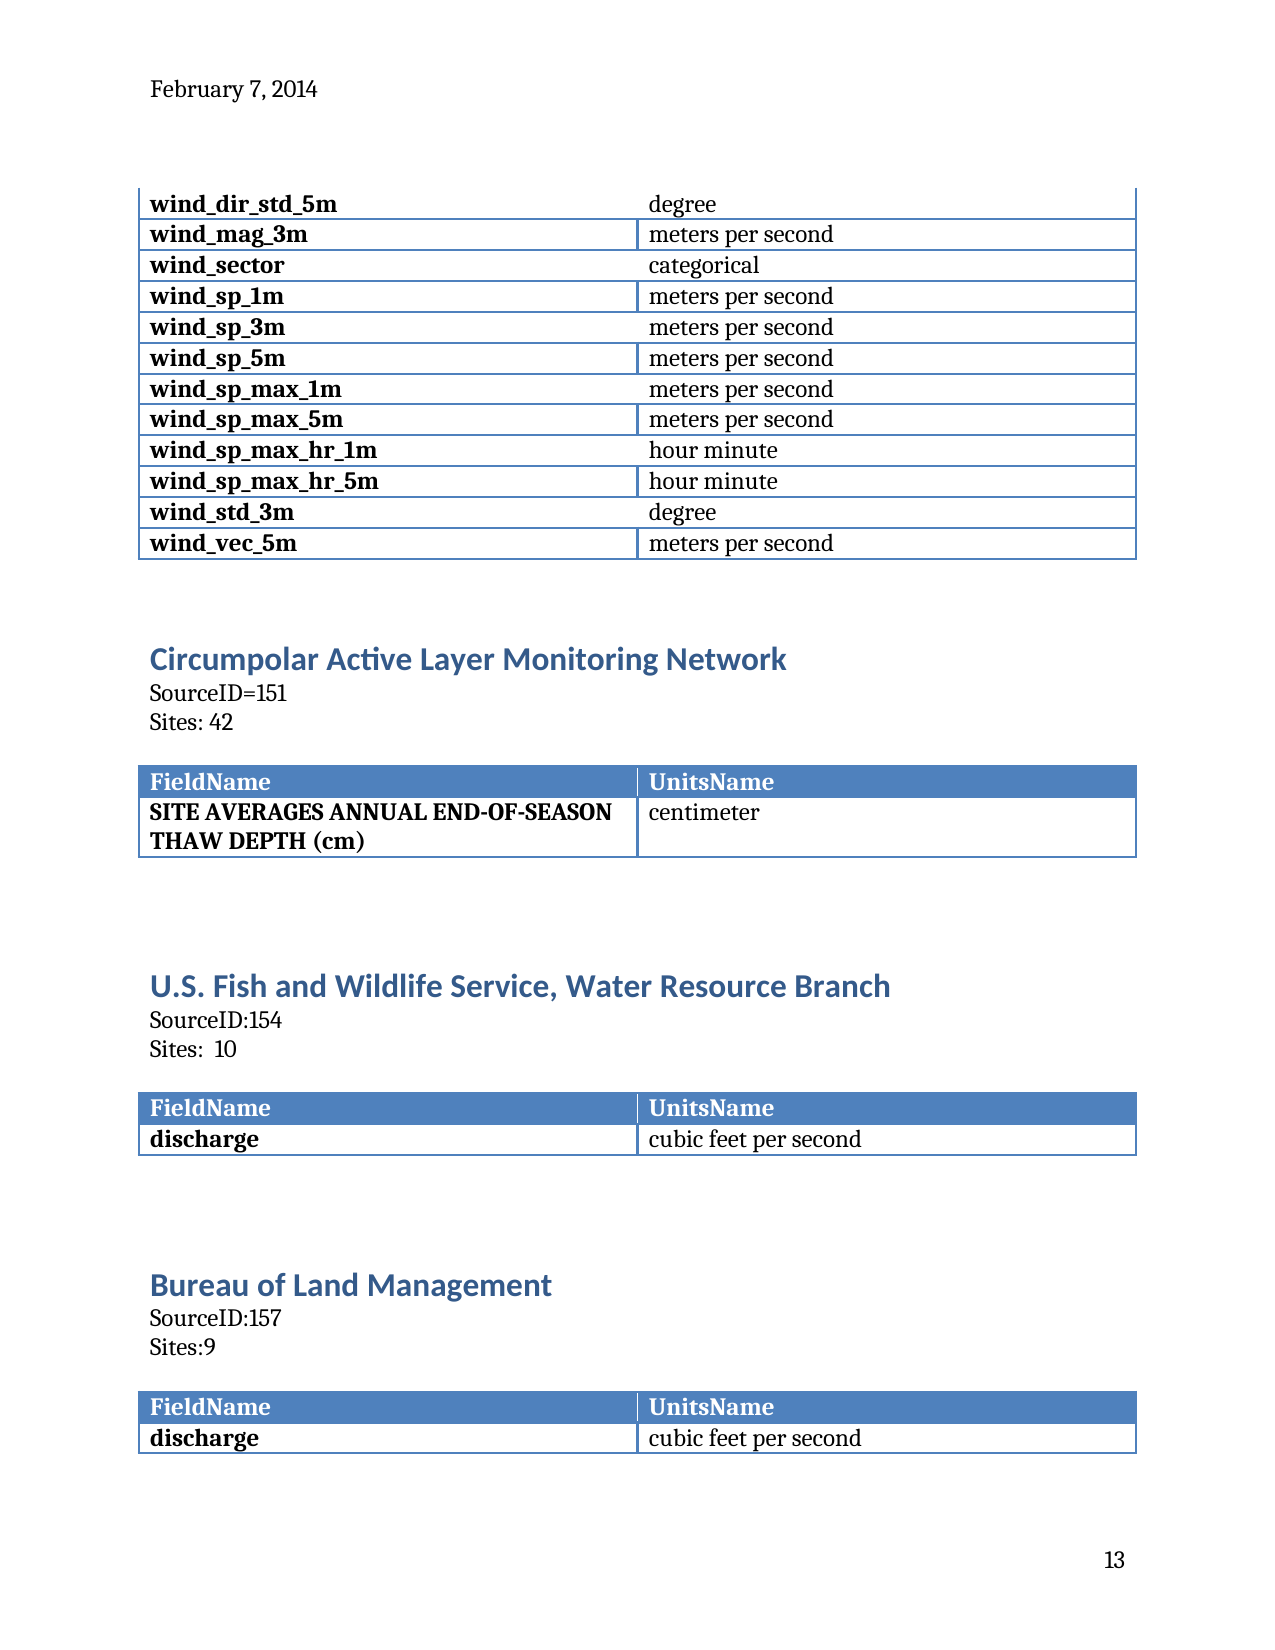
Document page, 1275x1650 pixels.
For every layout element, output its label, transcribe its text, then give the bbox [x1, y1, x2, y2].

table_cell meters per second [639, 282, 1135, 311]
text SourceID:157 [150, 1304, 1125, 1333]
table_cell hour minute [639, 467, 1135, 496]
table_cell meters per second [639, 220, 1135, 249]
table_cell meters per second [638, 375, 1135, 403]
subtitle U.S. Fish and Wildlife Service, Water Resource Branch [150, 965, 1125, 1006]
table_header FieldName [140, 1393, 637, 1421]
table_cell wind_sp_max_5m [140, 405, 636, 434]
table_cell wind_sp_max_1m [140, 375, 637, 403]
table_cell wind_sp_1m [140, 282, 636, 311]
table_cell meters per second [639, 405, 1135, 434]
table_header UnitsName [638, 1393, 1135, 1421]
text Sites: 10 [150, 1035, 1125, 1063]
table_cell wind_sp_5m [140, 344, 636, 372]
table_cell wind_sp_max_hr_1m [140, 436, 637, 465]
table_cell wind_sp_max_hr_5m [140, 467, 636, 496]
table_cell cubic feet per second [639, 1424, 1135, 1452]
text Sites: 42 [150, 708, 1125, 737]
table_cell degree [638, 498, 1135, 527]
table_cell categorical [638, 251, 1135, 280]
table_cell discharge [140, 1125, 636, 1154]
table_header UnitsName [638, 768, 1135, 796]
table_cell wind_sp_3m [140, 313, 637, 342]
table_cell wind_vec_5m [140, 529, 636, 557]
table_header FieldName [140, 1094, 637, 1123]
table_cell discharge [140, 1424, 636, 1452]
table_cell wind_dir_std_5m [140, 188, 637, 218]
table_header UnitsName [638, 1094, 1135, 1123]
table_cell hour minute [638, 436, 1135, 465]
table_cell SITE AVERAGES ANNUAL END-OF-SEASON THAW DEPTH (cm) [140, 798, 636, 856]
table_cell meters per second [639, 529, 1135, 557]
table_cell meters per second [638, 313, 1135, 342]
table_cell degree [638, 188, 1135, 218]
subtitle Circumpolar Active Layer Monitoring Network [150, 638, 1125, 679]
table_cell centimeter [639, 798, 1135, 856]
table_cell wind_sector [140, 251, 637, 280]
table_cell wind_std_3m [140, 498, 637, 527]
text SourceID=151 [150, 679, 1125, 708]
table_cell wind_mag_3m [140, 220, 636, 249]
table_header FieldName [140, 768, 637, 796]
text SourceID:154 [150, 1006, 1125, 1035]
text Sites:9 [150, 1333, 1125, 1362]
table_cell meters per second [639, 344, 1135, 372]
subtitle Bureau of Land Management [150, 1263, 1125, 1304]
table_cell cubic feet per second [639, 1125, 1135, 1154]
